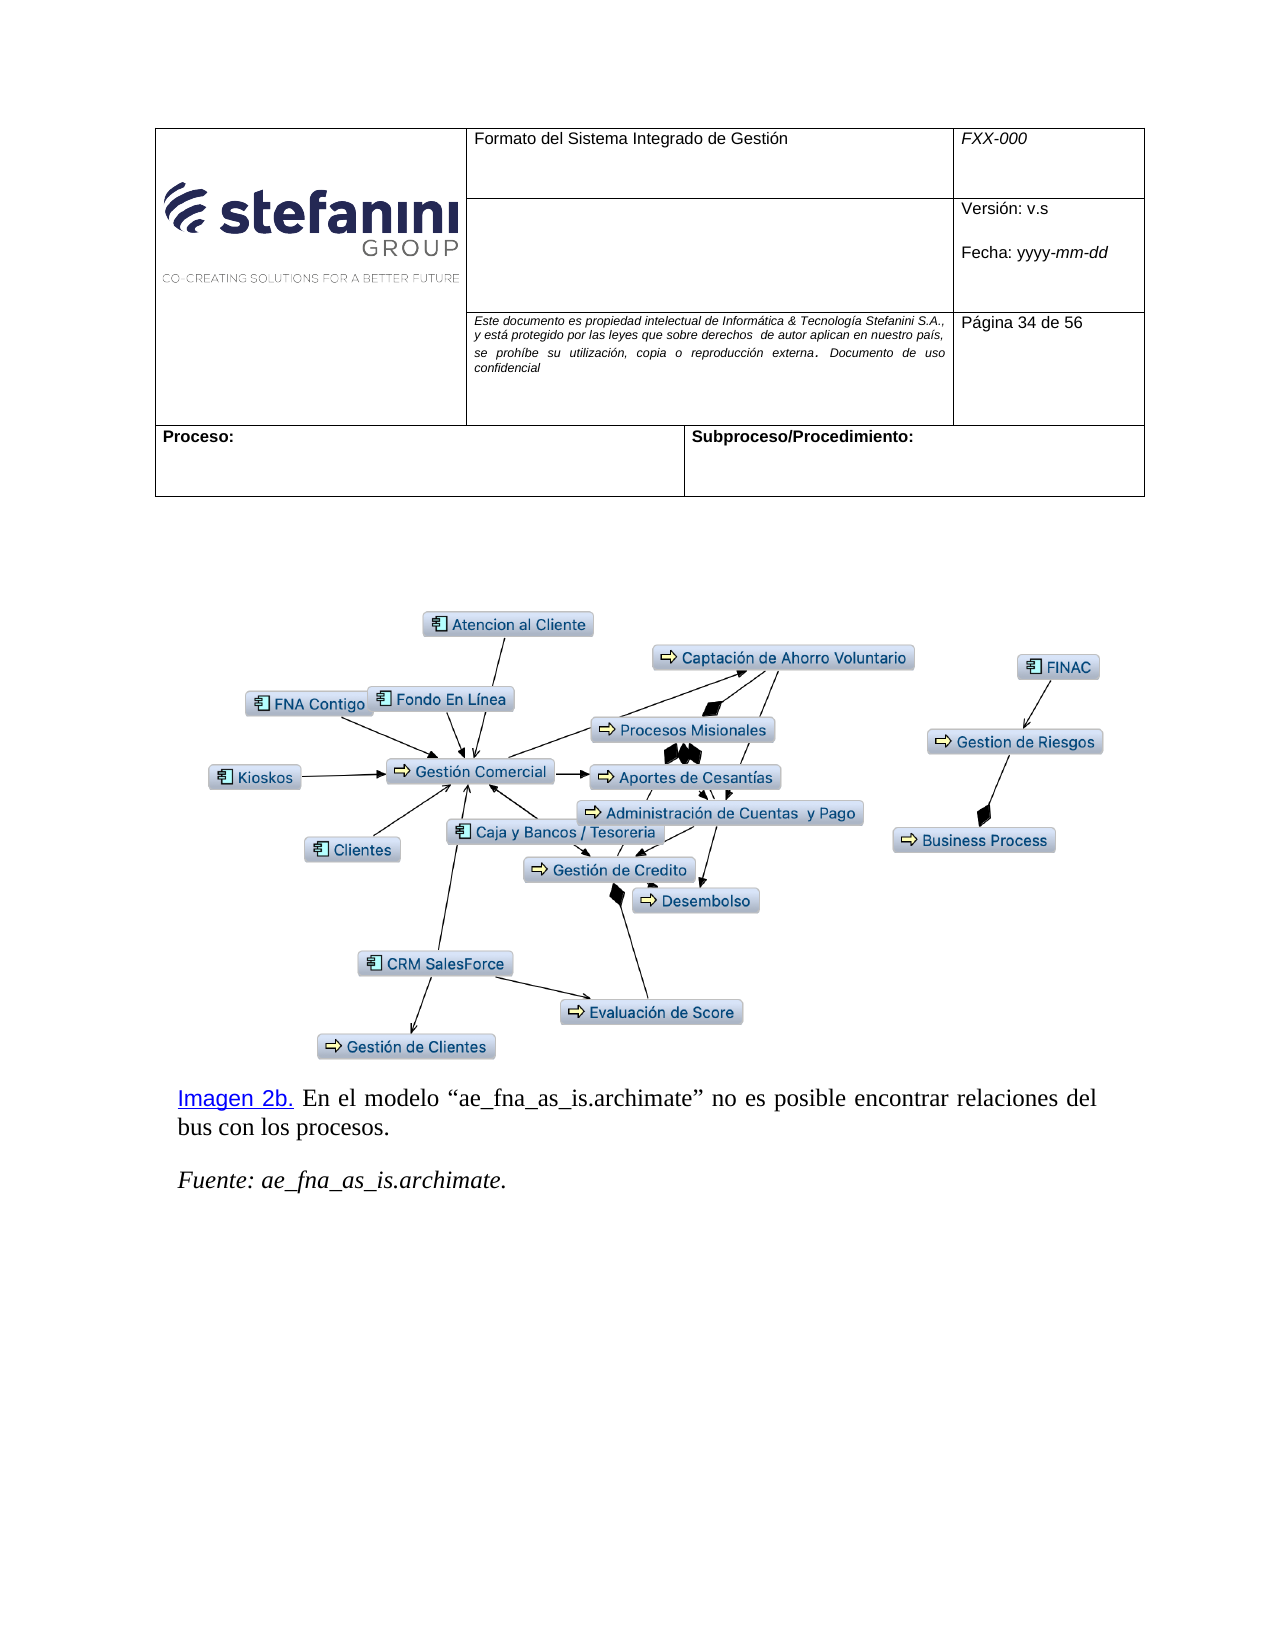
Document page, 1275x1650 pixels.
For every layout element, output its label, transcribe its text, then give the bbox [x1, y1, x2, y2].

picture [162, 182, 460, 286]
text Fuente: ae_fna_as_is.archimate. [177, 1166, 1098, 1194]
picture [196, 599, 1115, 1071]
text Imagen 2b. En el modelo “ae_fna_as_is.archimate” no es posible encontrar relaciones del bus con los procesos. [177, 1083, 1098, 1141]
